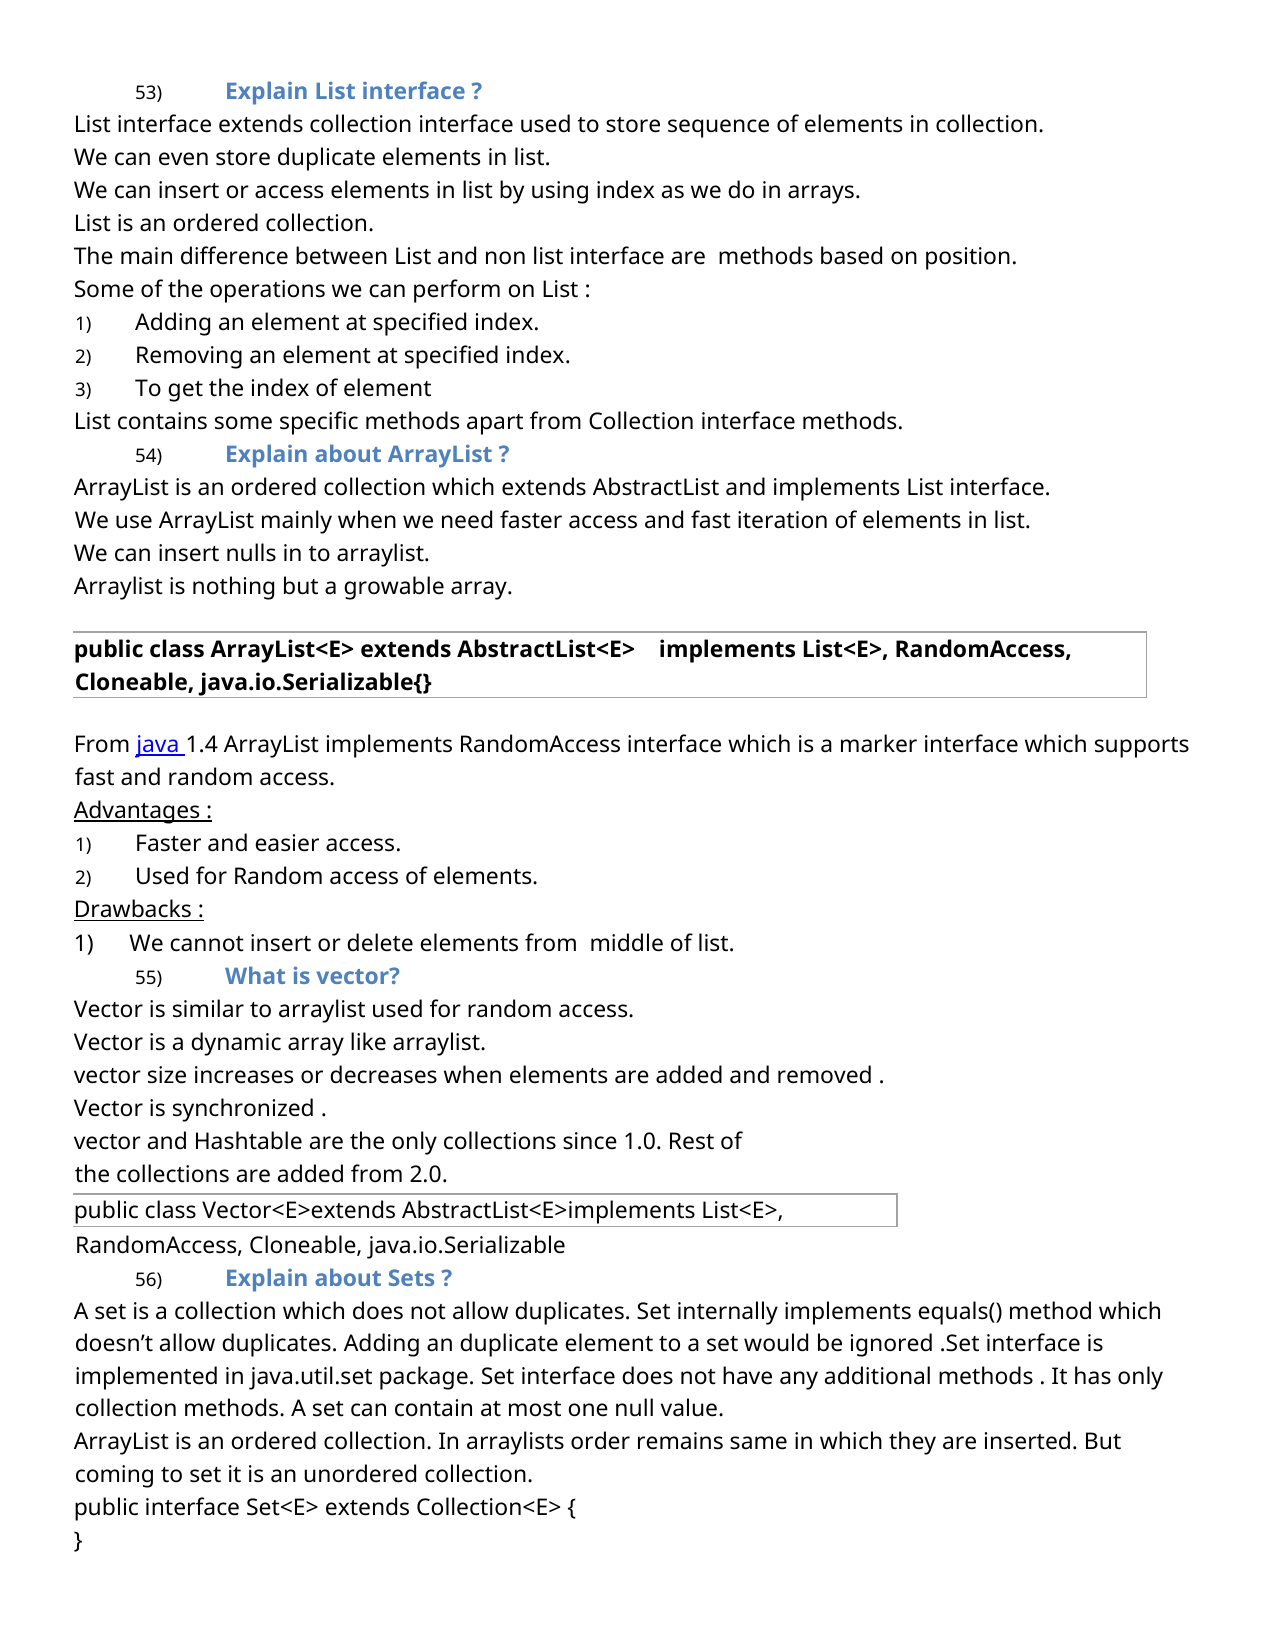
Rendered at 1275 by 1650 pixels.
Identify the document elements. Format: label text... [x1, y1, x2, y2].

text ArrayList is an ordered collection. In arraylists order remains same in which they are inserted. But coming to set it is an unordered collection. [73, 1425, 1200, 1489]
text RandomAccess, Cloneable, java.io.Serializable [75, 1229, 1200, 1260]
list Explain List interface ? [135, 75, 1200, 106]
text } [73, 1524, 1200, 1555]
text ArrayList is an ordered collection which extends AbstractList and implements List interface. We use ArrayList mainly when we need faster access and fast iteration of elements in list. [73, 471, 1088, 535]
text From java 1.4 ArrayList implements RandomAccess interface which is a marker interface which supports fast and random access. [73, 728, 1200, 792]
text Drawbacks : [73, 893, 1200, 924]
text public class ArrayList<E> extends AbstractList<E> implements List<E>, RandomAccess, Cloneable, java.io.Serializable{} [73, 633, 1146, 697]
text A set is a collection which does not allow duplicates. Set internally implements equals() method which doesn’t allow duplicates. Adding an duplicate element to a set would be ignored .Set interface is implemented in java.util.set package. Set interface does not have any additional methods . It has only collection methods. A set can contain at most one null value. [73, 1295, 1200, 1423]
text Advantages : [73, 793, 1200, 825]
text public class Vector<E>extends AbstractList<E>implements List<E>, [73, 1195, 896, 1226]
text The main difference between List and non list interface are methods based on position. [73, 240, 1200, 271]
text Some of the operations we can perform on List : [73, 273, 1200, 304]
text We can even store duplicate elements in list. [73, 141, 1200, 172]
text vector size increases or decreases when elements are added and removed . [73, 1059, 1200, 1090]
list What is vector? [135, 960, 1200, 991]
text List interface extends collection interface used to store sequence of elements in collection. [73, 108, 1200, 139]
list Faster and easier access. [75, 827, 1200, 858]
list To get the index of element [75, 372, 1200, 403]
text We can insert nulls in to arraylist. [73, 537, 1200, 568]
list Adding an element at specified index. [75, 306, 1200, 337]
text Vector is a dynamic array like arraylist. [73, 1026, 1200, 1057]
text Arraylist is nothing but a growable array. [73, 569, 1200, 601]
text public interface Set<E> extends Collection<E> { [73, 1491, 1200, 1522]
list Explain about Sets ? [135, 1262, 1200, 1293]
text 1) We cannot insert or delete elements from middle of list. [73, 927, 1200, 958]
list Explain about ArrayList ? [135, 438, 1200, 469]
text List contains some specific methods apart from Collection interface methods. [73, 405, 1200, 436]
list Used for Random access of elements. [75, 860, 1200, 892]
list Removing an element at specified index. [75, 339, 1200, 370]
text List is an ordered collection. [73, 207, 1200, 238]
text vector and Hashtable are the only collections since 1.0. Rest of the collections are added from 2.0. [73, 1125, 762, 1189]
text Vector is similar to arraylist used for random access. [73, 993, 1200, 1024]
text Vector is synchronized . [73, 1092, 1200, 1123]
text We can insert or access elements in list by using index as we do in arrays. [73, 174, 1200, 205]
